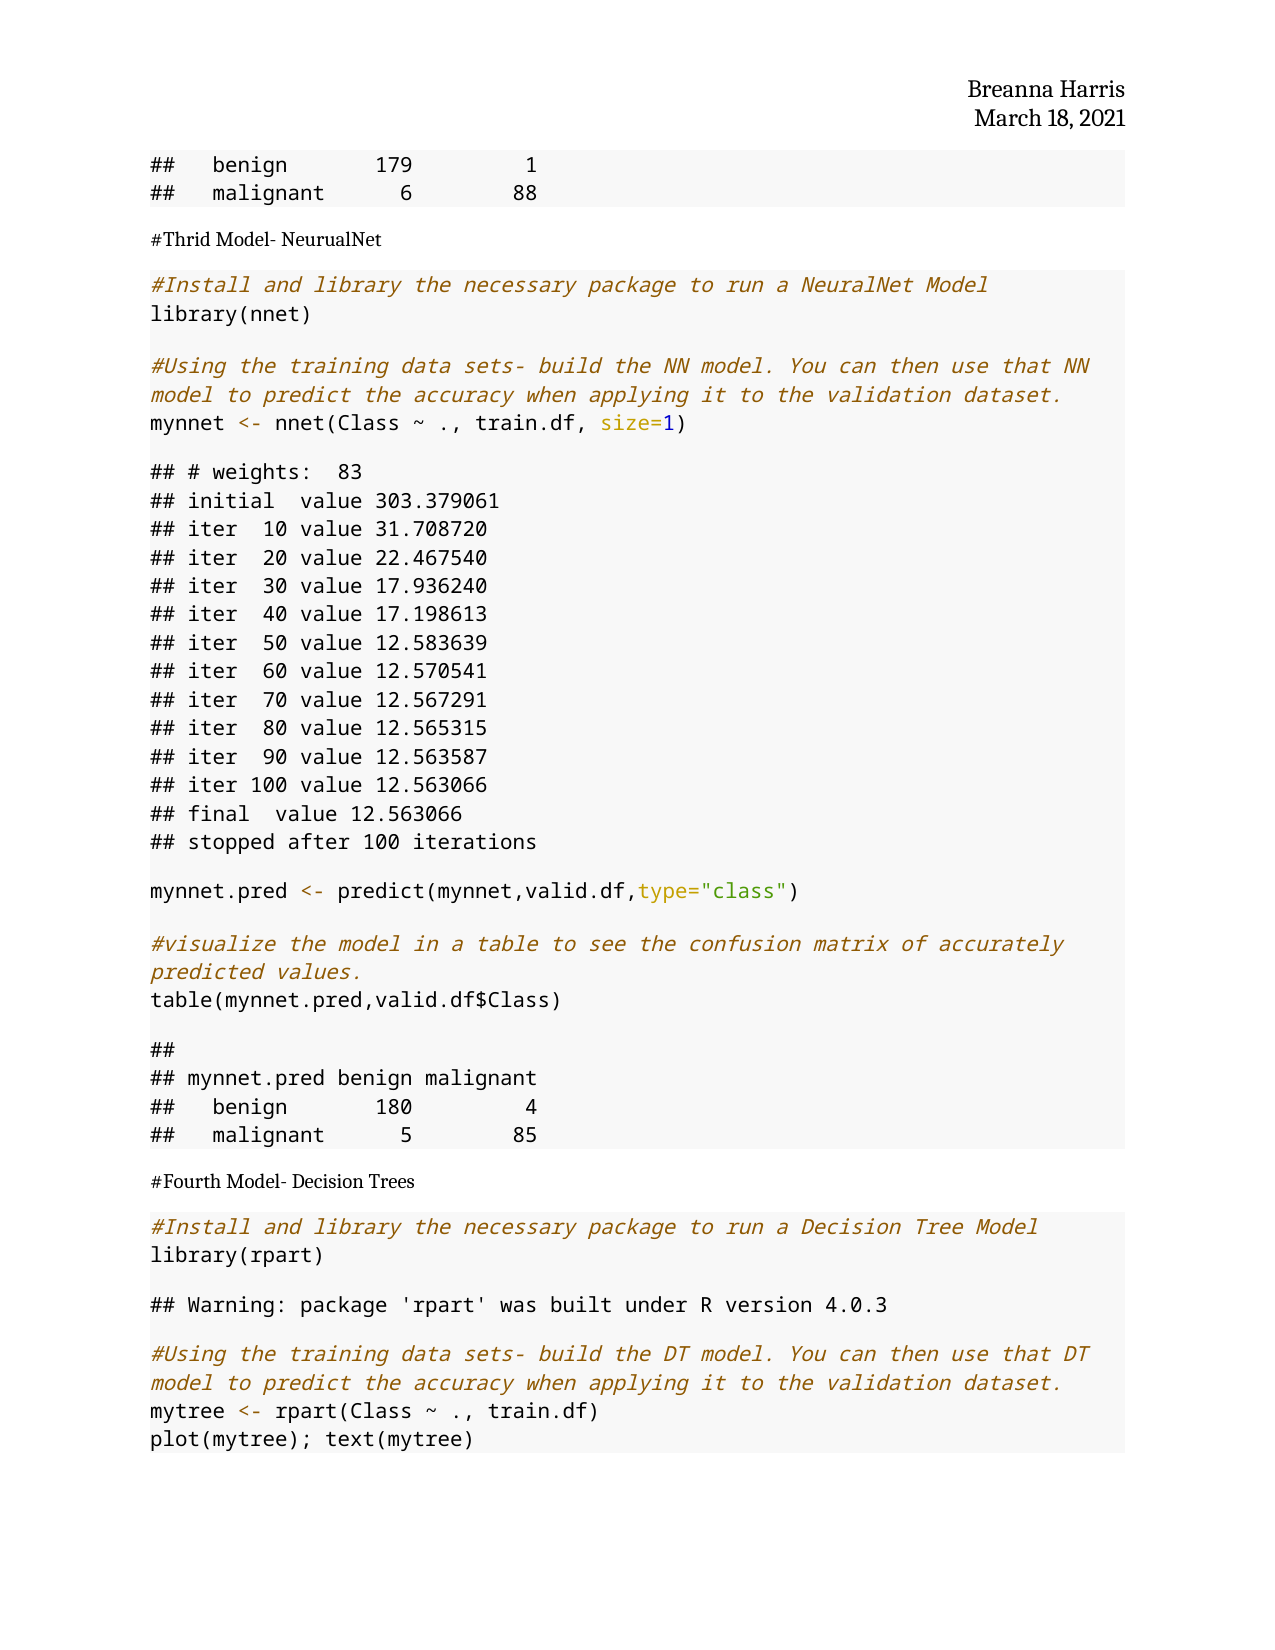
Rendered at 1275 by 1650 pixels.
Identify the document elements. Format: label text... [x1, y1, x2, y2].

text #Fourth Model- Decision Trees [150, 1169, 1125, 1193]
text ## Warning: package 'rpart' was built under R version 4.0.3 [150, 1290, 1125, 1318]
text #Install and library the necessary package to run a NeuralNet Model library(nnet) #Using the training data sets- build the NN model. You can then use that NN model to predict the accuracy when applying it to the validation dataset. mynnet <- nnet(Class ~ ., train.df, size=1) [150, 270, 1125, 437]
text #Thrid Model- NeurualNet [150, 228, 1125, 252]
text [150, 150, 1125, 207]
text #Using the training data sets- build the DT model. You can then use that DT model to predict the accuracy when applying it to the validation dataset. mytree <- rpart(Class ~ ., train.df) plot(mytree); text(mytree) [150, 1339, 1125, 1453]
text #Install and library the necessary package to run a Decision Tree Model library(rpart) [325, 1212, 1125, 1269]
text mynnet.pred <- predict(mynnet,valid.df,type="class") #visualize the model in a table to see the confusion matrix of accurately predicted values. table(mynnet.pred,valid.df$Class) [150, 876, 1125, 1014]
text ## # weights: 83 ## initial value 303.379061 ## iter 10 value 31.708720 ## iter 20 value 22.467540 ## iter 30 value 17.936240 ## iter 40 value 17.198613 ## iter 50 value 12.583639 ## iter 60 value 12.570541 ## iter 70 value 12.567291 ## iter 80 value 12.565315 ## iter 90 value 12.563587 ## iter 100 value 12.563066 ## final value 12.563066 ## stopped after 100 iterations [150, 457, 1125, 856]
text ## ## mynnet.pred benign malignant ## benign 180 4 ## malignant 5 85 [150, 1035, 1125, 1149]
